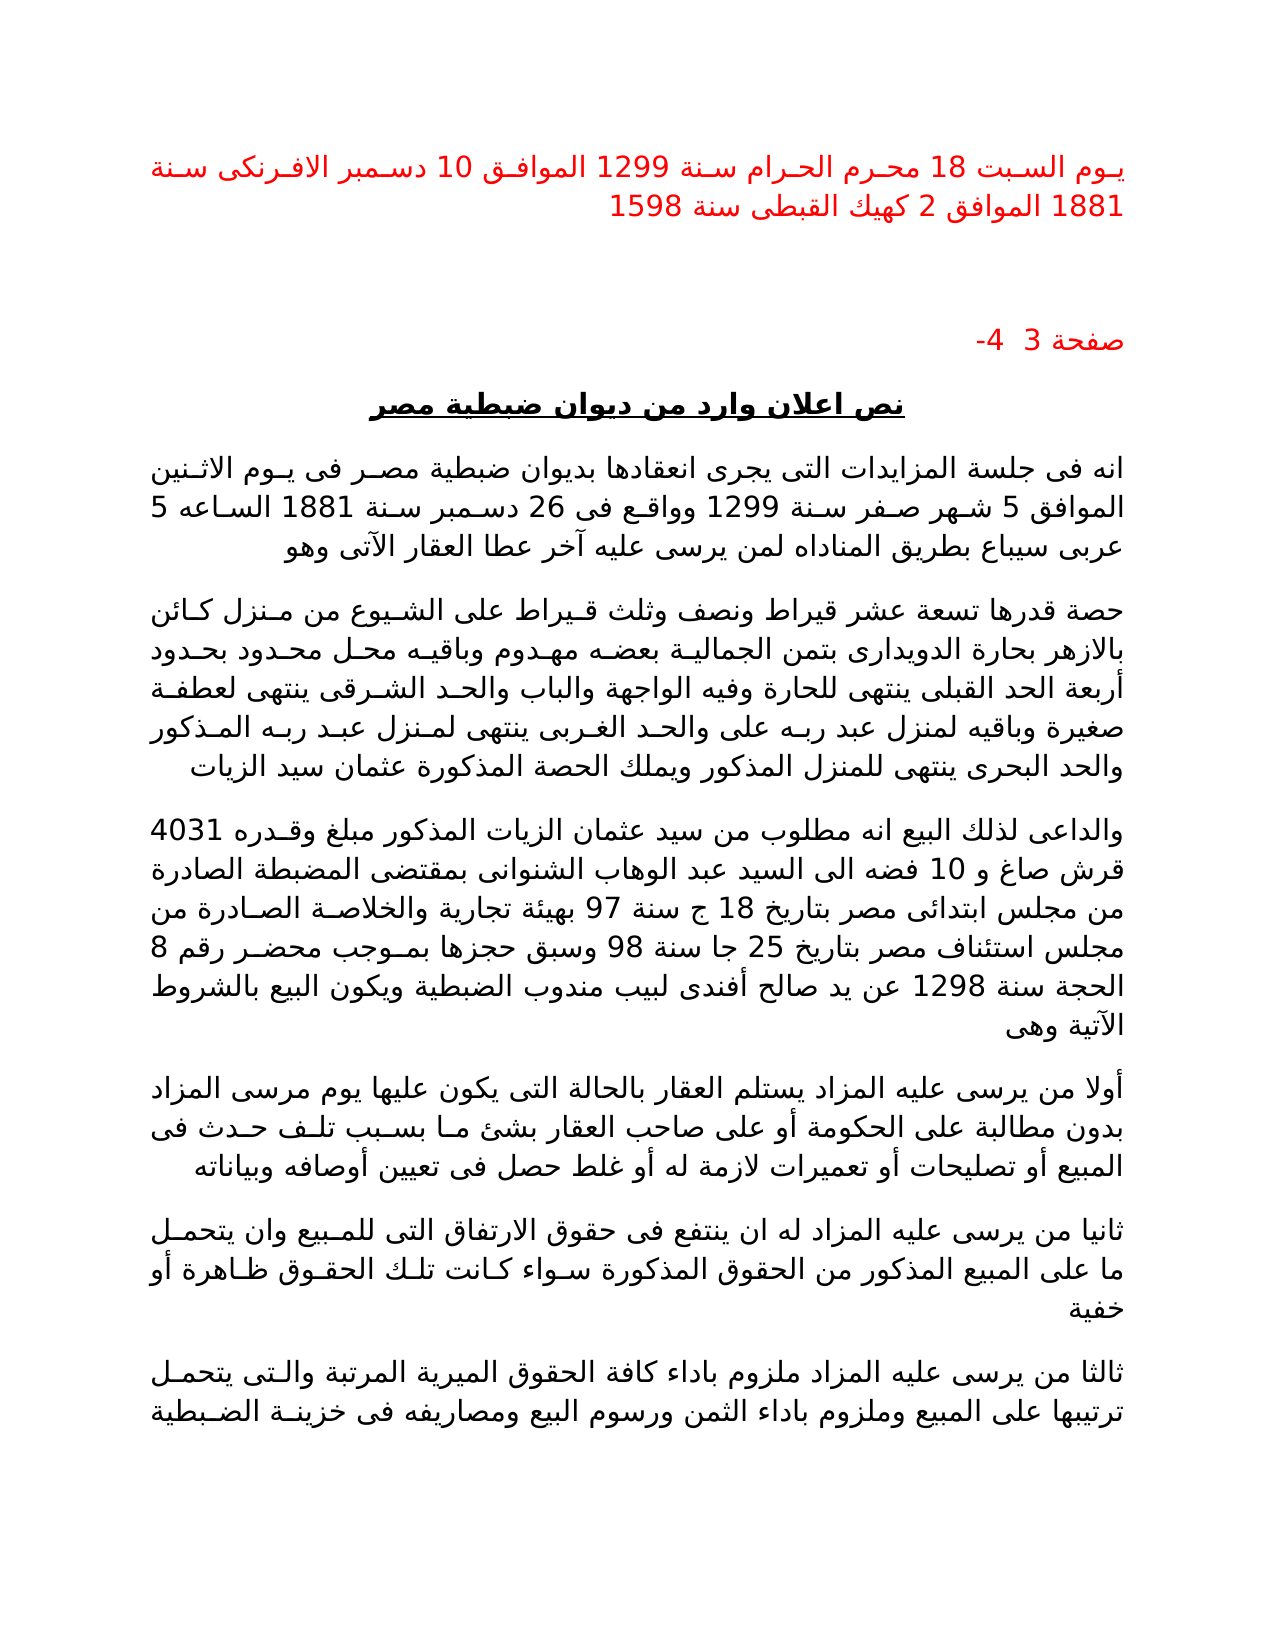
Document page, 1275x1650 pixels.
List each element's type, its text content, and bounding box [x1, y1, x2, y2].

text نص اعلان وارد من ديوان ضبطية مصر [150, 387, 1125, 421]
text يوم السبت 18 محرم الحرام سنة 1299 الموافق 10 دسمبر الافرنكى سنة 1881 الموافق 2 كهيك القبطى سنة 1598 [150, 150, 1125, 223]
text ثانيا من يرسى عليه المزاد له ان ينتفع فى حقوق الارتفاق التى للمبيع وان يتحمل ما على المبيع المذكور من الحقوق المذكورة سواء كانت تلك الحقوق ظاهرة أو خفية [150, 1214, 1125, 1326]
text والداعى لذلك البيع انه مطلوب من سيد عثمان الزيات المذكور مبلغ وقدره 4031 قرش صاغ و 10 فضه الى السيد عبد الوهاب الشنوانى بمقتضى المضبطة الصادرة من مجلس ابتدائى مصر بتاريخ 18 ج سنة 97 بهيئة تجارية والخلاصة الصادرة من مجلس استئناف مصر بتاريخ 25 جا سنة 98 وسبق حجزها بموجب محضر رقم 8 الحجة سنة 1298 عن يد صالح أفندى لبيب مندوب الضبطية ويكون البيع بالشروط الآتية وهى [150, 813, 1125, 1042]
text صفحة 3 4- [150, 323, 1125, 357]
text أولا من يرسى عليه المزاد يستلم العقار بالحالة التى يكون عليها يوم مرسى المزاد بدون مطالبة على الحكومة أو على صاحب العقار بشئ ما بسبب تلف حدث فى المبيع أو تصليحات أو تعميرات لازمة له أو غلط حصل فى تعيين أوصافه وبياناته [150, 1072, 1125, 1184]
text حصة قدرها تسعة عشر قيراط ونصف وثلث قيراط على الشيوع من منزل كائن بالازهر بحارة الدويدارى بتمن الجمالية بعضه مهدوم وباقيه محل محدود بحدود أربعة الحد القبلى ينتهى للحارة وفيه الواجهة والباب والحد الشرقى ينتهى لعطفة صغيرة وباقيه لمنزل عبد ربه على والحد الغربى ينتهى لمنزل عبد ربه المذكور والحد البحرى ينتهى للمنزل المذكور ويملك الحصة المذكورة عثمان سيد الزيات [150, 593, 1125, 783]
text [150, 1356, 1125, 1428]
text انه فى جلسة المزايدات التى يجرى انعقادها بديوان ضبطية مصر فى يوم الاثنين الموافق 5 شهر صفر سنة 1299 وواقع فى 26 دسمبر سنة 1881 الساعه 5 عربى سيباع بطريق المناداه لمن يرسى عليه آخر عطا العقار الآتى وهو [150, 451, 1125, 563]
